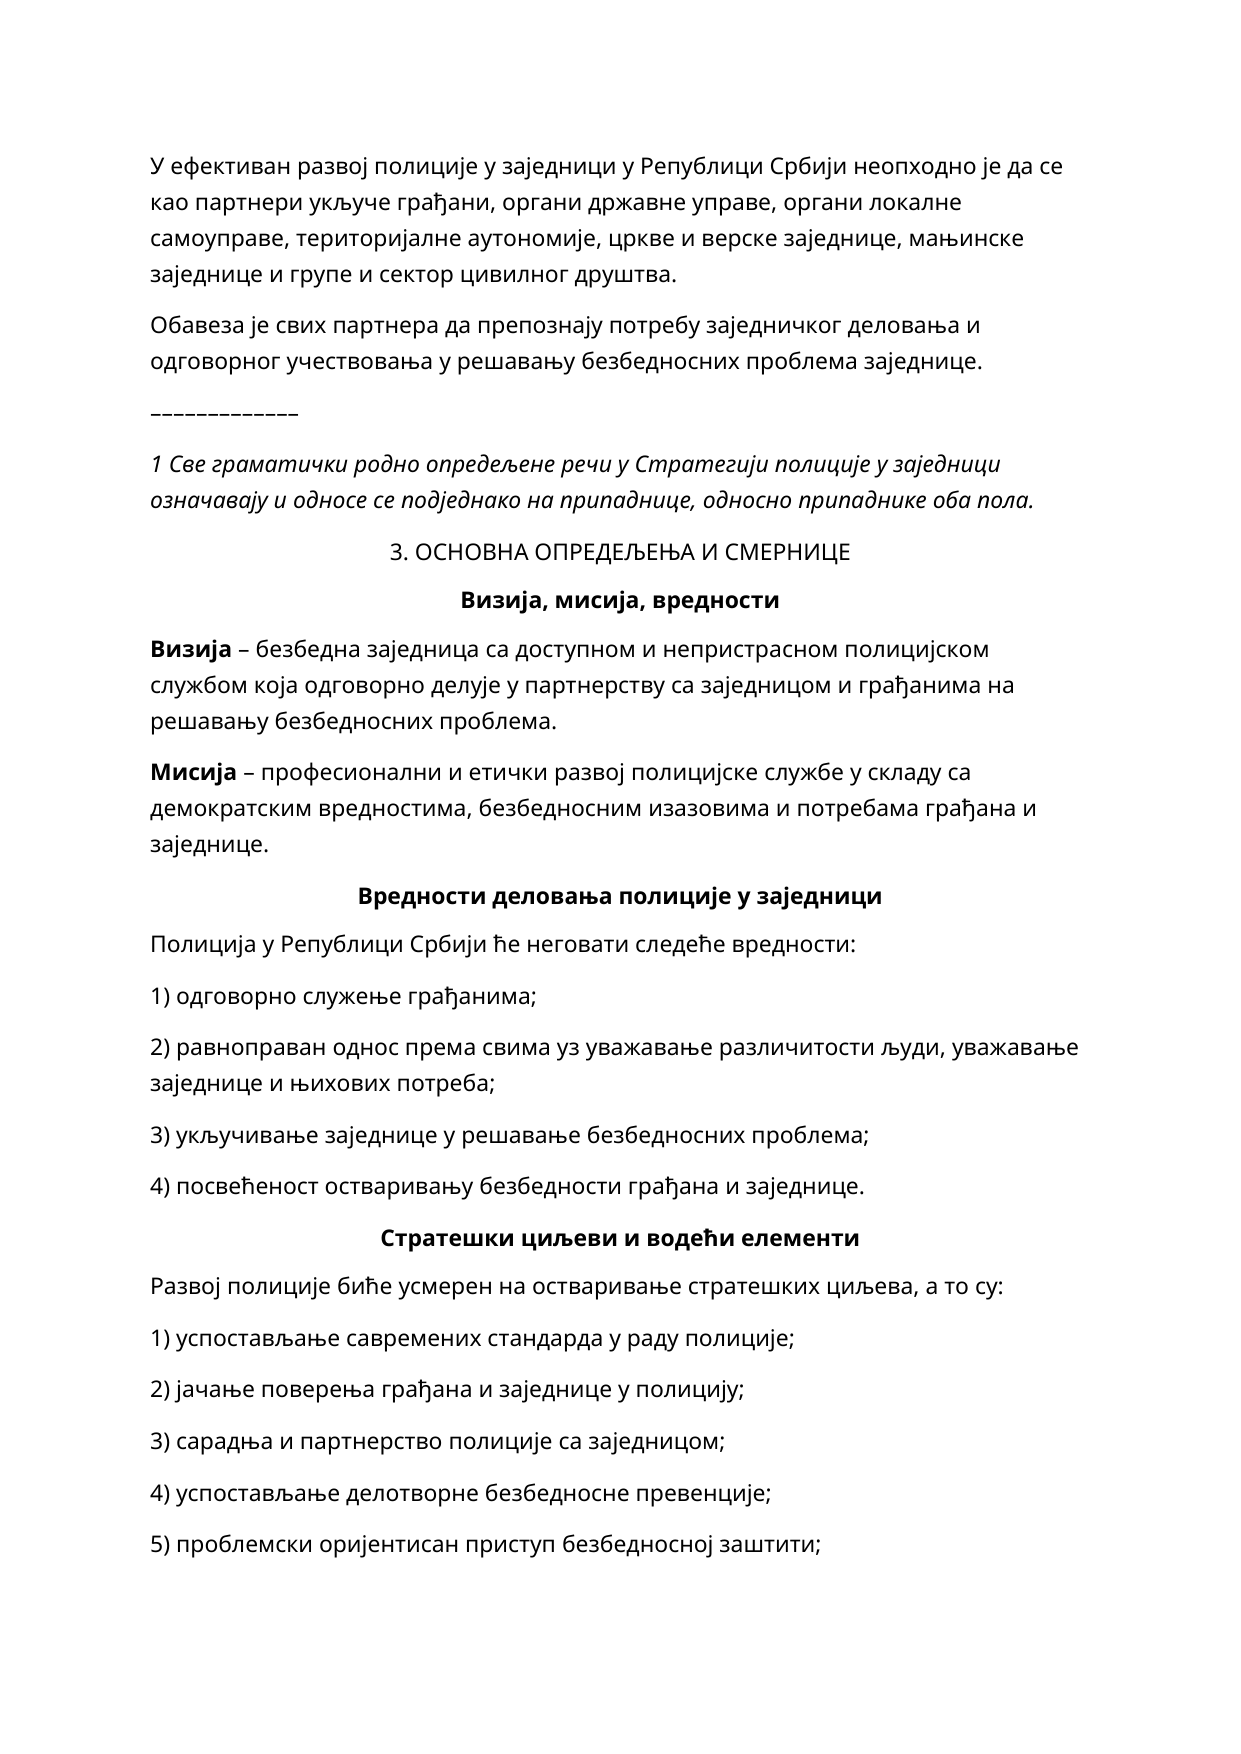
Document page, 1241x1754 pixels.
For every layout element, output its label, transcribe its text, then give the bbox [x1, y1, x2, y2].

text Мисија – професионални и етички развој полицијске службе у складу са демократским вредностима, безбедносним изазовима и потребама грађана и заједнице. [150, 756, 1090, 859]
text Вредности деловања полиције у заједници [150, 880, 1090, 911]
text 5) проблемски оријентисан приступ безбедносној заштити; [150, 1528, 1090, 1559]
text 4) посвећеност остваривању безбедности грађана и заједнице. [150, 1170, 1090, 1202]
text У ефективан развој полиције у заједници у Републици Србији неопходно је да се као партнери укључе грађани, органи државне управе, органи локалне самоуправе, територијалне аутономије, цркве и верске заједнице, мањинске заједнице и групе и сектор цивилног друштва. [150, 150, 1090, 289]
text 1) успостављање савремених стандарда у раду полиције; [150, 1322, 1090, 1353]
text 1 Све граматички родно опредељене речи у Стратегији полиције у заједници означавају и односе се подједнако на припаднице, односно припаднике оба пола. [150, 448, 1090, 516]
text Развој полиције биће усмерен на остваривање стратешких циљева, а то су: [150, 1270, 1090, 1302]
text ––––––––––––– [150, 397, 1090, 428]
text 3. ОСНОВНА ОПРЕДЕЉЕЊА И СМЕРНИЦЕ [150, 536, 1090, 567]
text Стратешки циљеви и водећи елементи [150, 1222, 1090, 1253]
text Визија, мисија, вредности [150, 584, 1090, 616]
text Полиција у Републици Србији ће неговати следеће вредности: [150, 928, 1090, 959]
text Обавеза је свих партнера да препознају потребу заједничког деловања и одговорног учествовања у решавању безбедносних проблема заједнице. [150, 309, 1090, 377]
text 3) укључивање заједнице у решавање безбедносних проблема; [150, 1119, 1090, 1150]
text 4) успостављање делотворне безбедносне превенције; [150, 1477, 1090, 1508]
text 2) равноправан однос према свима уз уважавање различитости људи, уважавање заједнице и њихових потреба; [150, 1031, 1090, 1098]
text Визија – безбедна заједница са доступном и непристрасном полицијском службом која одговорно делује у партнерству са заједницом и грађанима на решавању безбедносних проблема. [150, 633, 1090, 736]
text 2) јачање поверења грађана и заједнице у полицију; [150, 1373, 1090, 1405]
text 3) сарадња и партнерство полиције са заједницом; [150, 1425, 1090, 1456]
text 1) одговорно служење грађанима; [150, 980, 1090, 1011]
